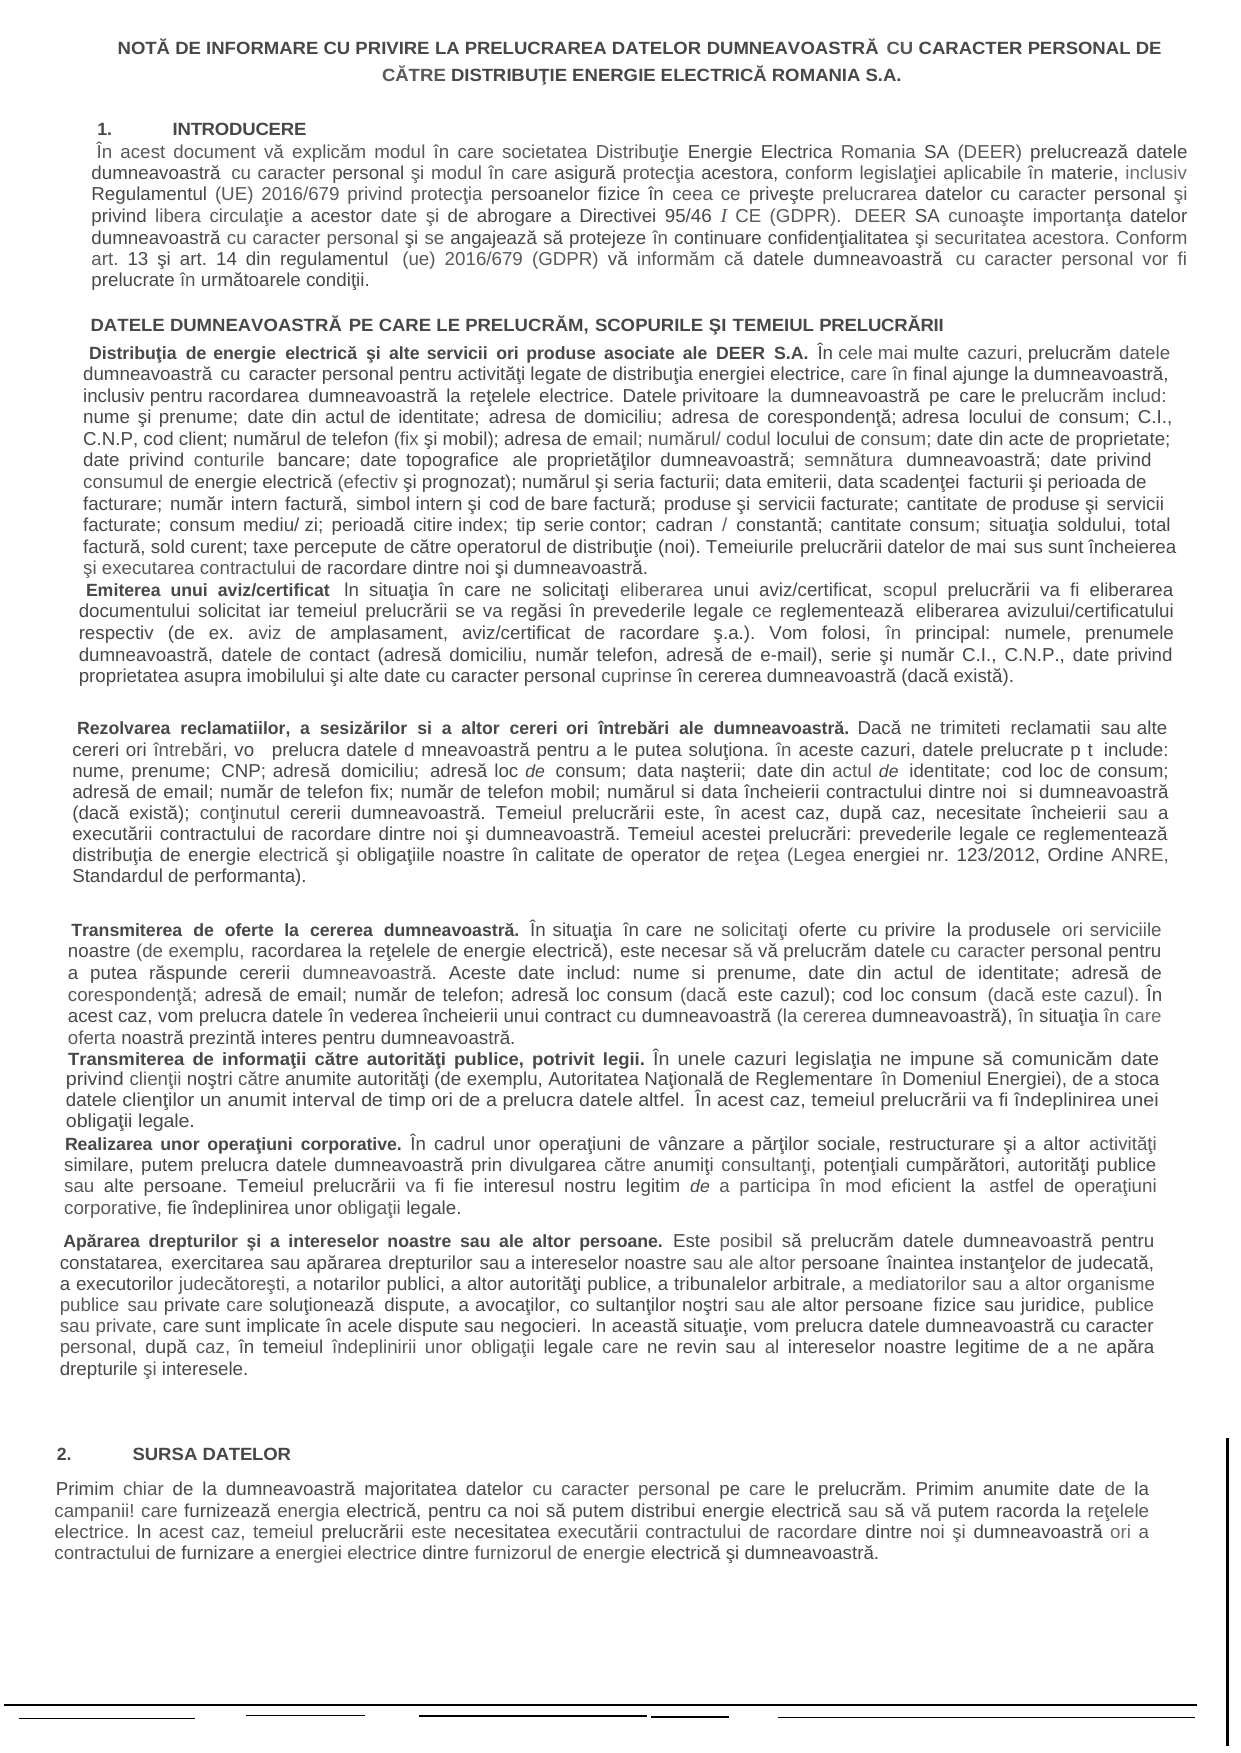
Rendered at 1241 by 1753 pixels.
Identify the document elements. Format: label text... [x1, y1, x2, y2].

text Emiterea unui aviz/certificat ln situaţia în care ne solicitaţi eliberarea unui aviz/certificat, scopul prelucrării va fi eliberarea documentului solicitat iar temeiul prelucrării se va regăsi în prevederile legale ce reglementează eliberarea avizului/certificatului respectiv (de ex. aviz de amplasament, aviz/certificat de racordare ş.a.). Vom folosi, în principal: numele, prenumele dumneavoastră, datele de contact (adresă domiciliu, număr telefon, adresă de e-mail), serie şi număr C.I., C.N.P., date privind proprietatea asupra imobilului şi alte date cu caracter personal cuprinse în cererea dumneavoastră (dacă există). [78, 579, 1174, 686]
text Primim chiar de la dumneavoastră majoritatea datelor cu caracter personal pe care le prelucrăm. Primim anumite date de la campanii! care furnizează energia electrică, pentru ca noi să putem distribui energie electrică sau să vă putem racorda la reţelele electrice. ln acest caz, temeiul prelucrării este necesitatea executării contractului de racordare dintre noi şi dumneavoastră ori a contractului de furnizare a energiei electrice dintre furnizorul de energie electrică şi dumneavoastră. [54, 1479, 1149, 1563]
text Transmiterea de oferte la cererea dumneavoastră. În situaţia în care ne solicitaţi oferte cu privire la produsele ori serviciile noastre (de exemplu, racordarea la reţelele de energie electrică), este necesar să vă prelucrăm datele cu caracter personal pentru a putea răspunde cererii dumneavoastră. Aceste date includ: nume si prenume, date din actul de identitate; adresă de corespondenţă; adresă de email; număr de telefon; adresă loc consum (dacă este cazul); cod loc consum (dacă este cazul). În acest caz, vom prelucra datele în vederea încheierii unui contract cu dumneavoastră (la cererea dumneavoastră), în situaţia în care oferta noastră prezintă interes pentru dumneavoastră. [68, 919, 1162, 1048]
text Transmiterea de informaţii către autorităţi publice, potrivit legii. În unele cazuri legislaţia ne impune să comunicăm date privind clienţii noştri către anumite autorităţi (de exemplu, Autoritatea Naţională de Reglementare în Domeniul Energiei), de a stoca datele clienţilor un anumit interval de timp ori de a prelucra datele altfel. În acest caz, temeiul prelucrării va fi îndeplinirea unei obligaţii legale. [66, 1048, 1160, 1131]
text Distribuţia de energie electrică şi alte servicii ori produse asociate ale DEER S.A. În cele mai multe cazuri, prelucrăm datele dumneavoastră cu caracter personal pentru activităţi legate de distribuţia energiei electrice, care în final ajunge la dumneavoastră, inclusiv pentru racordarea dumneavoastră la reţelele electrice. Datele privitoare la dumneavoastră pe care le prelucrăm includ: nume şi prenume; date din actul de identitate; adresa de domiciliu; adresa de corespondenţă; adresa locului de consum; C.I., C.N.P, cod client; numărul de telefon (fix şi mobil); adresa de email; numărul/ codul locului de consum; date din acte de proprietate; date privind conturile bancare; date topografice ale proprietăţilor dumneavoastră; semnătura dumneavoastră; date privind consumul de energie electrică (efectiv şi prognozat); numărul şi seria facturii; data emiterii, data scadenţei facturii şi perioada de facturare; număr intern factură, simbol intern şi cod de bare factură; produse şi servicii facturate; cantitate de produse şi servicii facturate; consum mediu/ zi; perioadă citire index; tip serie contor; cadran / constantă; cantitate consum; situaţia soldului, total factură, sold curent; taxe percepute de către operatorul de distribuţie (noi). Temeiurile prelucrării datelor de mai sus sunt încheierea şi executarea contractului de racordare dintre noi şi dumneavoastră. [83, 341, 1184, 579]
text Apărarea drepturilor şi a intereselor noastre sau ale altor persoane. Este posibil să prelucrăm datele dumneavoastră pentru constatarea, exercitarea sau apărarea drepturilor sau a intereselor noastre sau ale altor persoane înaintea instanţelor de judecată, a executorilor judecătoreşti, a notarilor publici, a altor autorităţi publice, a tribunalelor arbitrale, a mediatorilor sau a altor organisme publice sau private care soluţionează dispute, a avocaţilor, co sultanţilor noştri sau ale altor persoane fizice sau juridice, publice sau private, care sunt implicate în acele dispute sau negocieri. ln această situaţie, vom prelucra datele dumneavoastră cu caracter personal, după caz, în temeiul îndeplinirii unor obligaţii legale care ne revin sau al intereselor noastre legitime de a ne apăra drepturile şi interesele. [59, 1231, 1155, 1379]
text În acest document vă explicăm modul în care societatea Distribuţie Energie Electrica Romania SA (DEER) prelucrează datele dumneavoastră cu caracter personal şi modul în care asigură protecţia acestora, conform legislaţiei aplicabile în materie, inclusiv Regulamentul (UE) 2016/679 privind protecţia persoanelor fizice în ceea ce priveşte prelucrarea datelor cu caracter personal şi privind libera circulaţie a acestor date şi de abrogare a Directivei 95/46 I CE (GDPR). DEER SA cunoaşte importanţa datelor dumneavoastră cu caracter personal şi se angajează să protejeze în continuare confidenţialitatea şi securitatea acestora. Conform art. 13 şi art. 14 din regulamentul (ue) 2016/679 (GDPR) vă informăm că datele dumneavoastră cu caracter personal vor fi prelucrate în următoarele condiţii. [91, 141, 1187, 290]
text DATELE DUMNEAVOASTRĂ PE CARE LE PRELUCRĂM, SCOPURILE ŞI TEMEIUL PRELUCRĂRII [90, 314, 1198, 335]
list SURSA DATELOR [57, 1443, 1198, 1464]
text Rezolvarea reclamatiilor, a sesizărilor si a altor cereri ori întrebări ale dumneavoastră. Dacă ne trimiteti reclamatii sau alte cereri ori întrebări, vo prelucra datele d mneavoastră pentru a le putea soluţiona. în aceste cazuri, datele prelucrate p t include: nume, prenume; CNP; adresă domiciliu; adresă loc de consum; data naşterii; date din actul de identitate; cod loc de consum; adresă de email; număr de telefon fix; număr de telefon mobil; numărul si data încheierii contractului dintre noi si dumneavoastră (dacă există); conţinutul cererii dumneavoastră. Temeiul prelucrării este, în acest caz, după caz, necesitate încheierii sau a executării contractului de racordare dintre noi şi dumneavoastră. Temeiul acestei prelucrări: prevederile legale ce reglementează distribuţia de energie electrică şi obligaţiile noastre în calitate de operator de reţea (Legea energiei nr. 123/2012, Ordine ANRE, Standardul de performanta). [72, 718, 1168, 887]
text NOTĂ DE INFORMARE CU PRIVIRE LA PRELUCRAREA DATELOR DUMNEAVOASTRĂ CU CARACTER PERSONAL DE CĂTRE DISTRIBUŢIE ENERGIE ELECTRICĂ ROMANIA S.A. [117, 38, 1198, 86]
text Realizarea unor operaţiuni corporative. În cadrul unor operaţiuni de vânzare a părţilor sociale, restructurare şi a altor activităţi similare, putem prelucra datele dumneavoastră prin divulgarea către anumiţi consultanţi, potenţiali cumpărători, autorităţi publice sau alte persoane. Temeiul prelucrării va fi fie interesul nostru legitim de a participa în mod eficient la astfel de operaţiuni corporative, fie îndeplinirea unor obligaţii legale. [64, 1133, 1157, 1218]
list INTRODUCERE [97, 118, 1198, 139]
